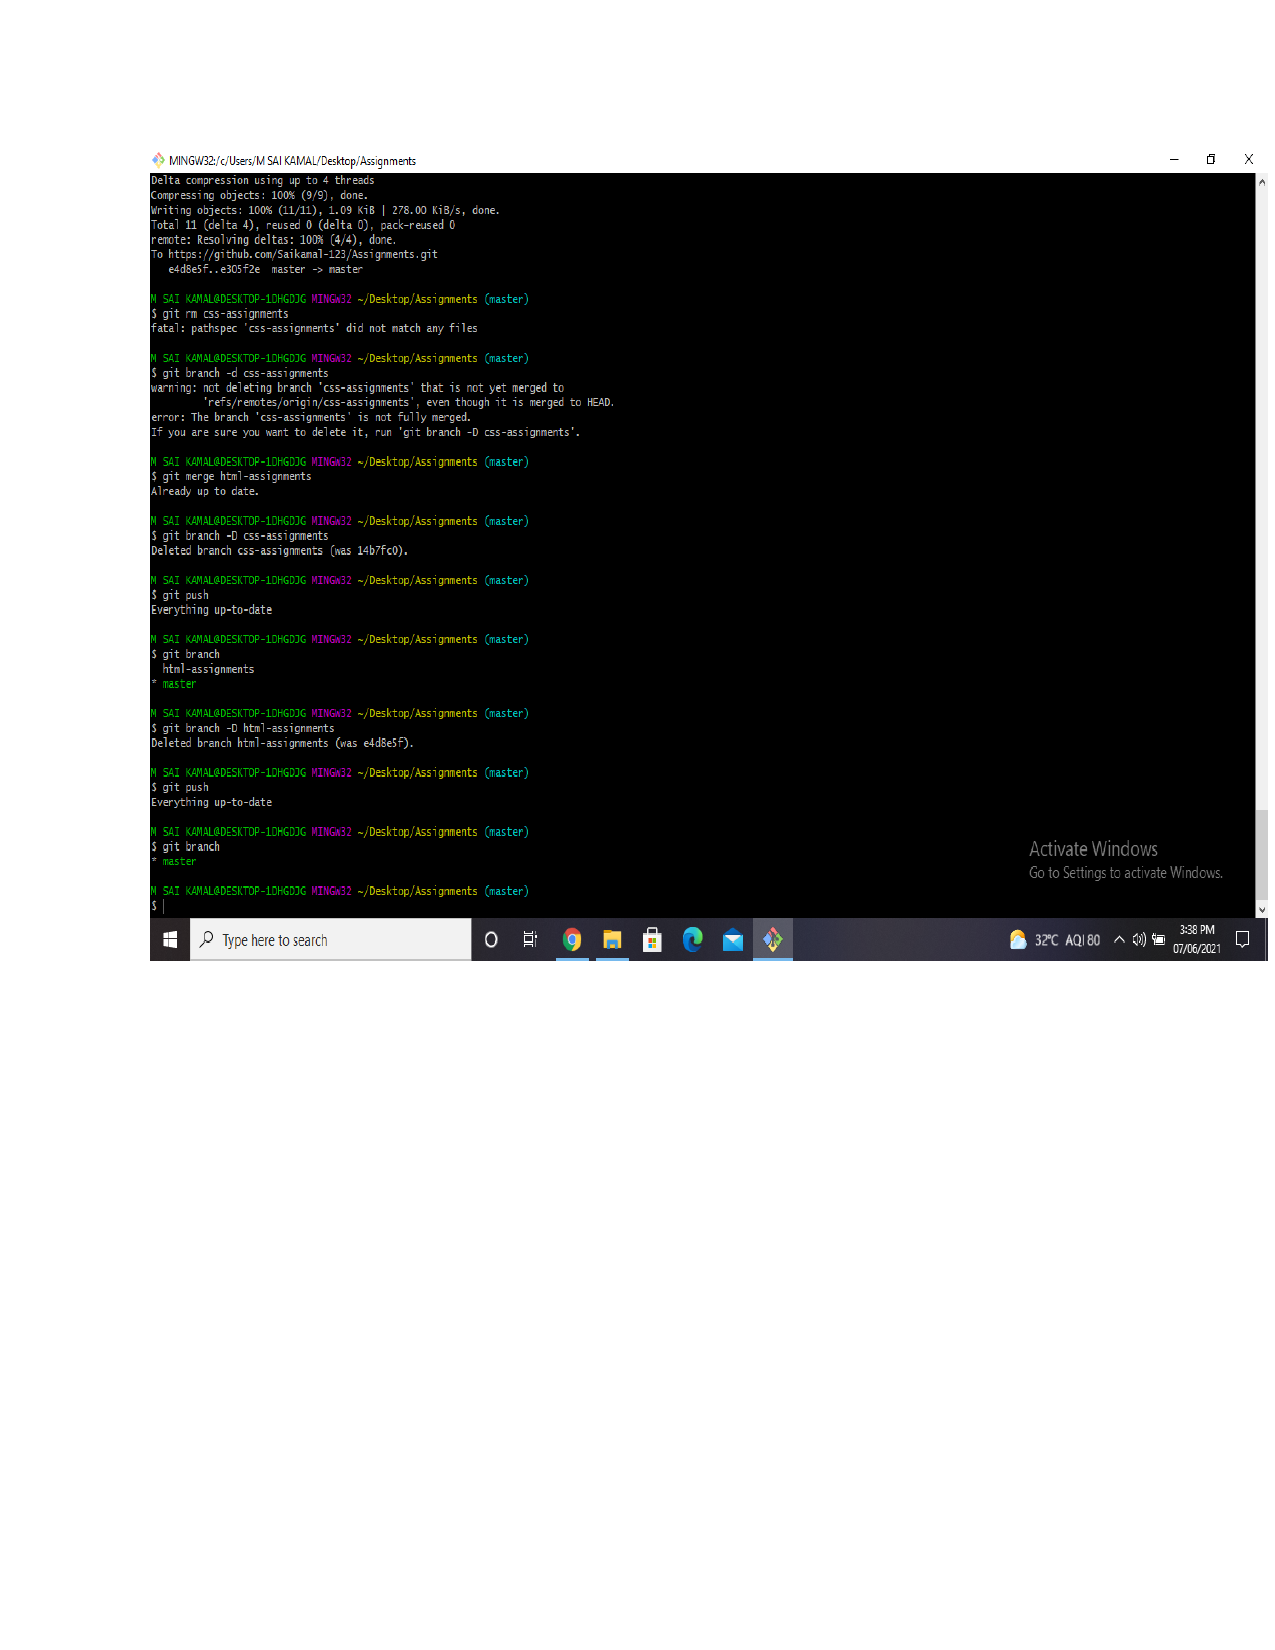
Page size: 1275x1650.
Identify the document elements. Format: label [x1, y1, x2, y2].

picture [150, 150, 1268, 961]
